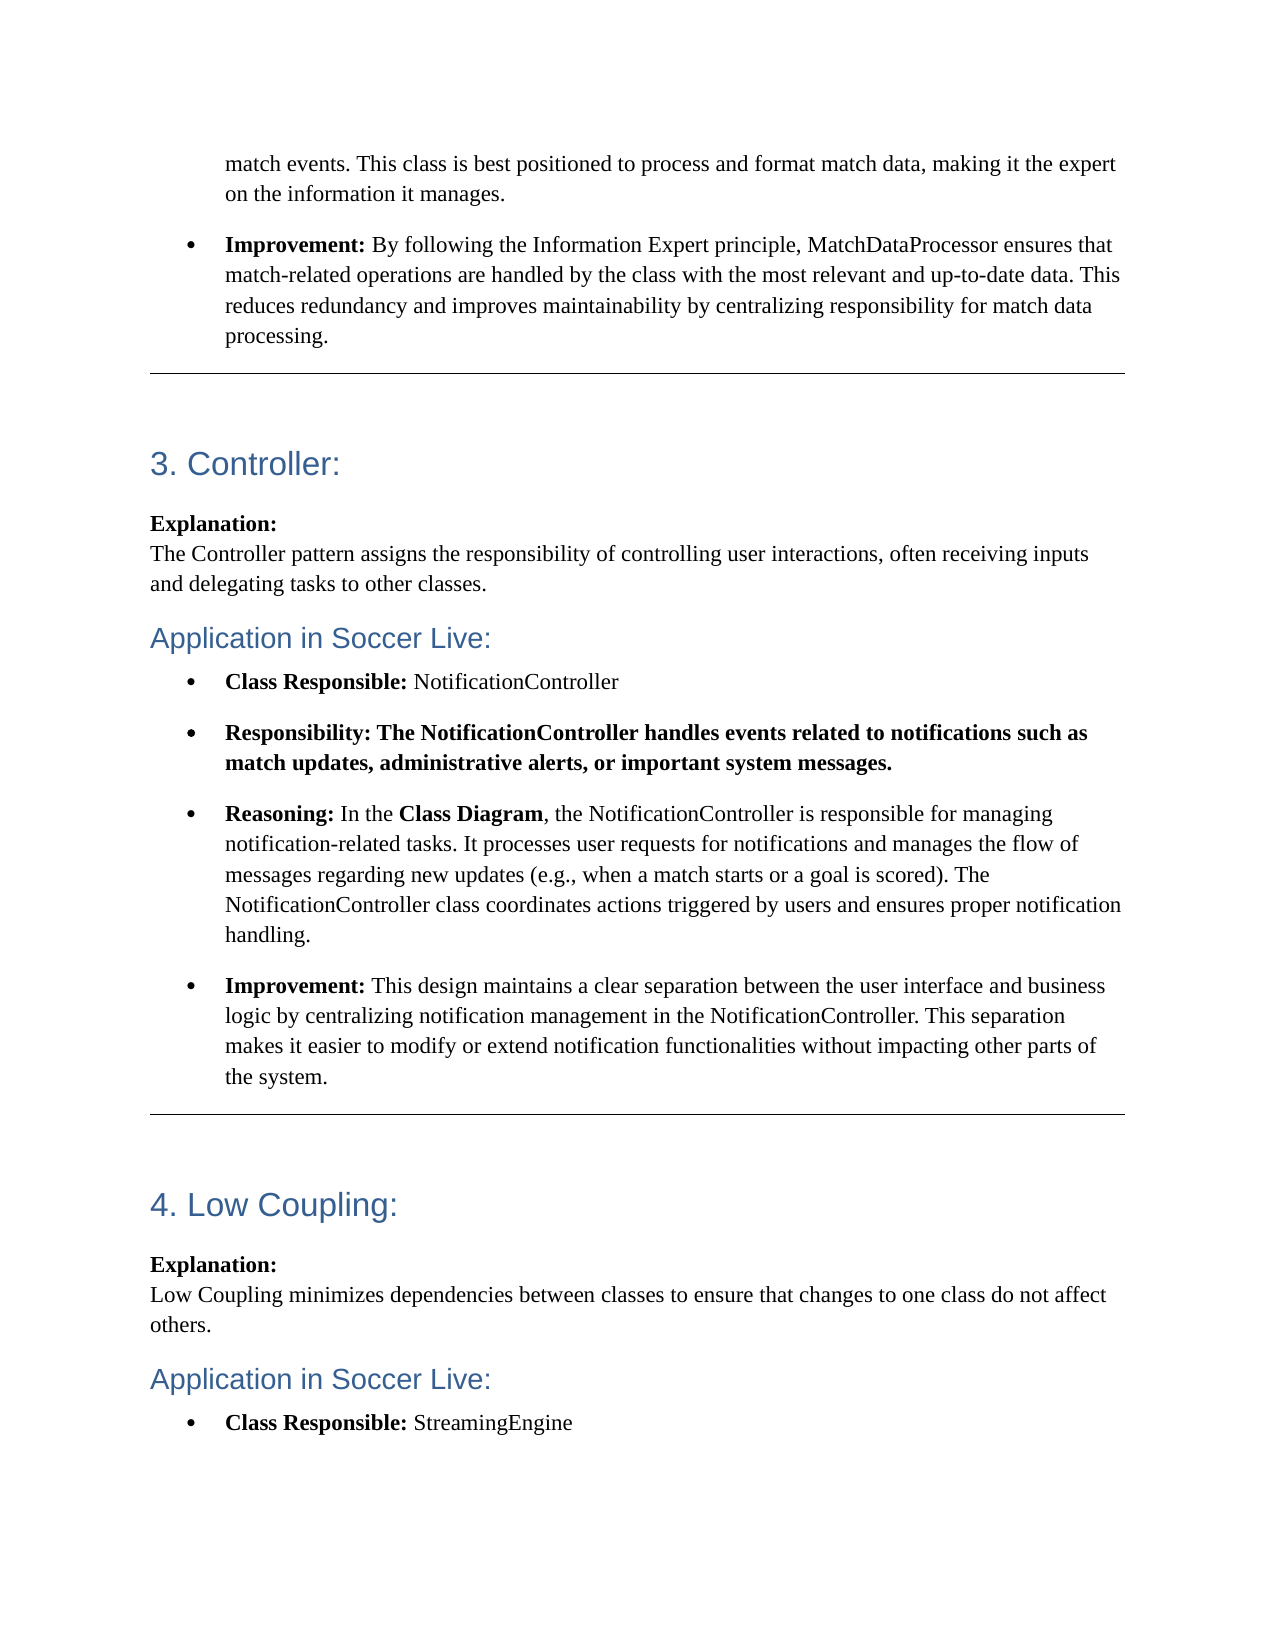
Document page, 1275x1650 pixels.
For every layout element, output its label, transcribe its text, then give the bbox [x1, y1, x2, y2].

text Explanation: The Controller pattern assigns the responsibility of controlling user interactions, often receiving inputs and delegating tasks to other classes. [150, 510, 1125, 596]
subtitle Application in Soccer Live: [150, 1362, 1125, 1396]
list Improvement: This design maintains a clear separation between the user interface and business logic by centralizing notification management in the NotificationController. This separation makes it easier to modify or extend notification functionalities without impacting other parts of the system. [187, 972, 1125, 1089]
text Explanation: Low Coupling minimizes dependencies between classes to ensure that changes to one class do not affect others. [150, 1251, 1125, 1337]
subtitle 4. Low Coupling: [150, 1185, 1125, 1223]
list Class Responsible: StreamingEngine [187, 1409, 1125, 1435]
list Reasoning: In the Class Diagram, the NotificationController is responsible for managing notification-related tasks. It processes user requests for notifications and manages the flow of messages regarding new updates (e.g., when a match starts or a goal is scored). The NotificationController class coordinates actions triggered by users and ensures proper notification handling. [187, 800, 1125, 947]
subtitle Application in Soccer Live: [150, 621, 1125, 655]
list Improvement: By following the Information Expert principle, MatchDataProcessor ensures that match-related operations are handled by the class with the most relevant and up-to-date data. This reduces redundancy and improves maintainability by centralizing responsibility for match data processing. [187, 231, 1125, 348]
list Responsibility: The NotificationController handles events related to notifications such as match updates, administrative alerts, or important system messages. [187, 719, 1125, 776]
list Class Responsible: NotificationController [187, 668, 1125, 694]
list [187, 150, 1125, 207]
subtitle 3. Controller: [150, 444, 1125, 482]
